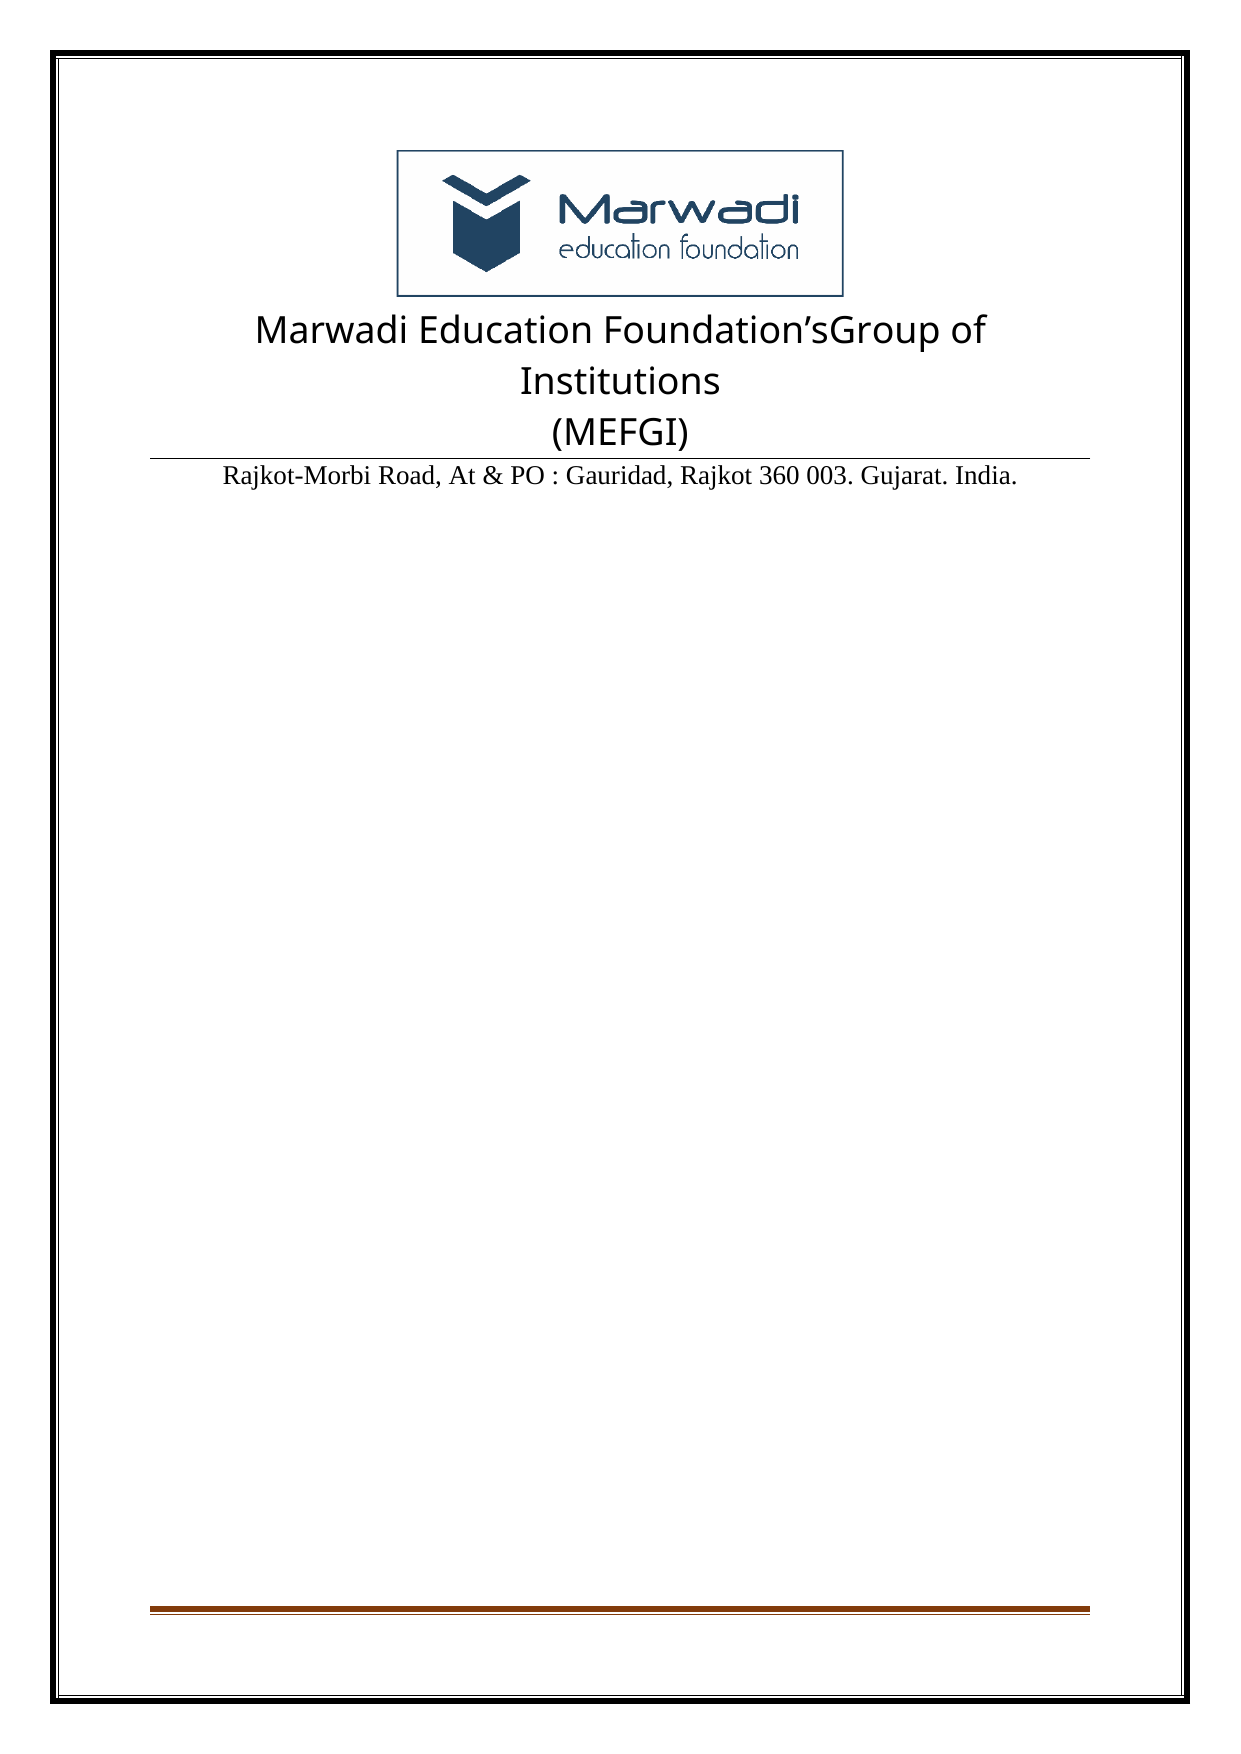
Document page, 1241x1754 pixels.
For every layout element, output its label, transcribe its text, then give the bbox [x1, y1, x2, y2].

text Rajkot-Morbi Road, At & PO : Gauridad, Rajkot 360 003. Gujarat. India. [150, 459, 1090, 491]
picture [396, 150, 844, 297]
text Marwadi Education Foundation’sGroup of Institutions [150, 303, 1090, 405]
text (MEFGI) [150, 405, 1090, 458]
